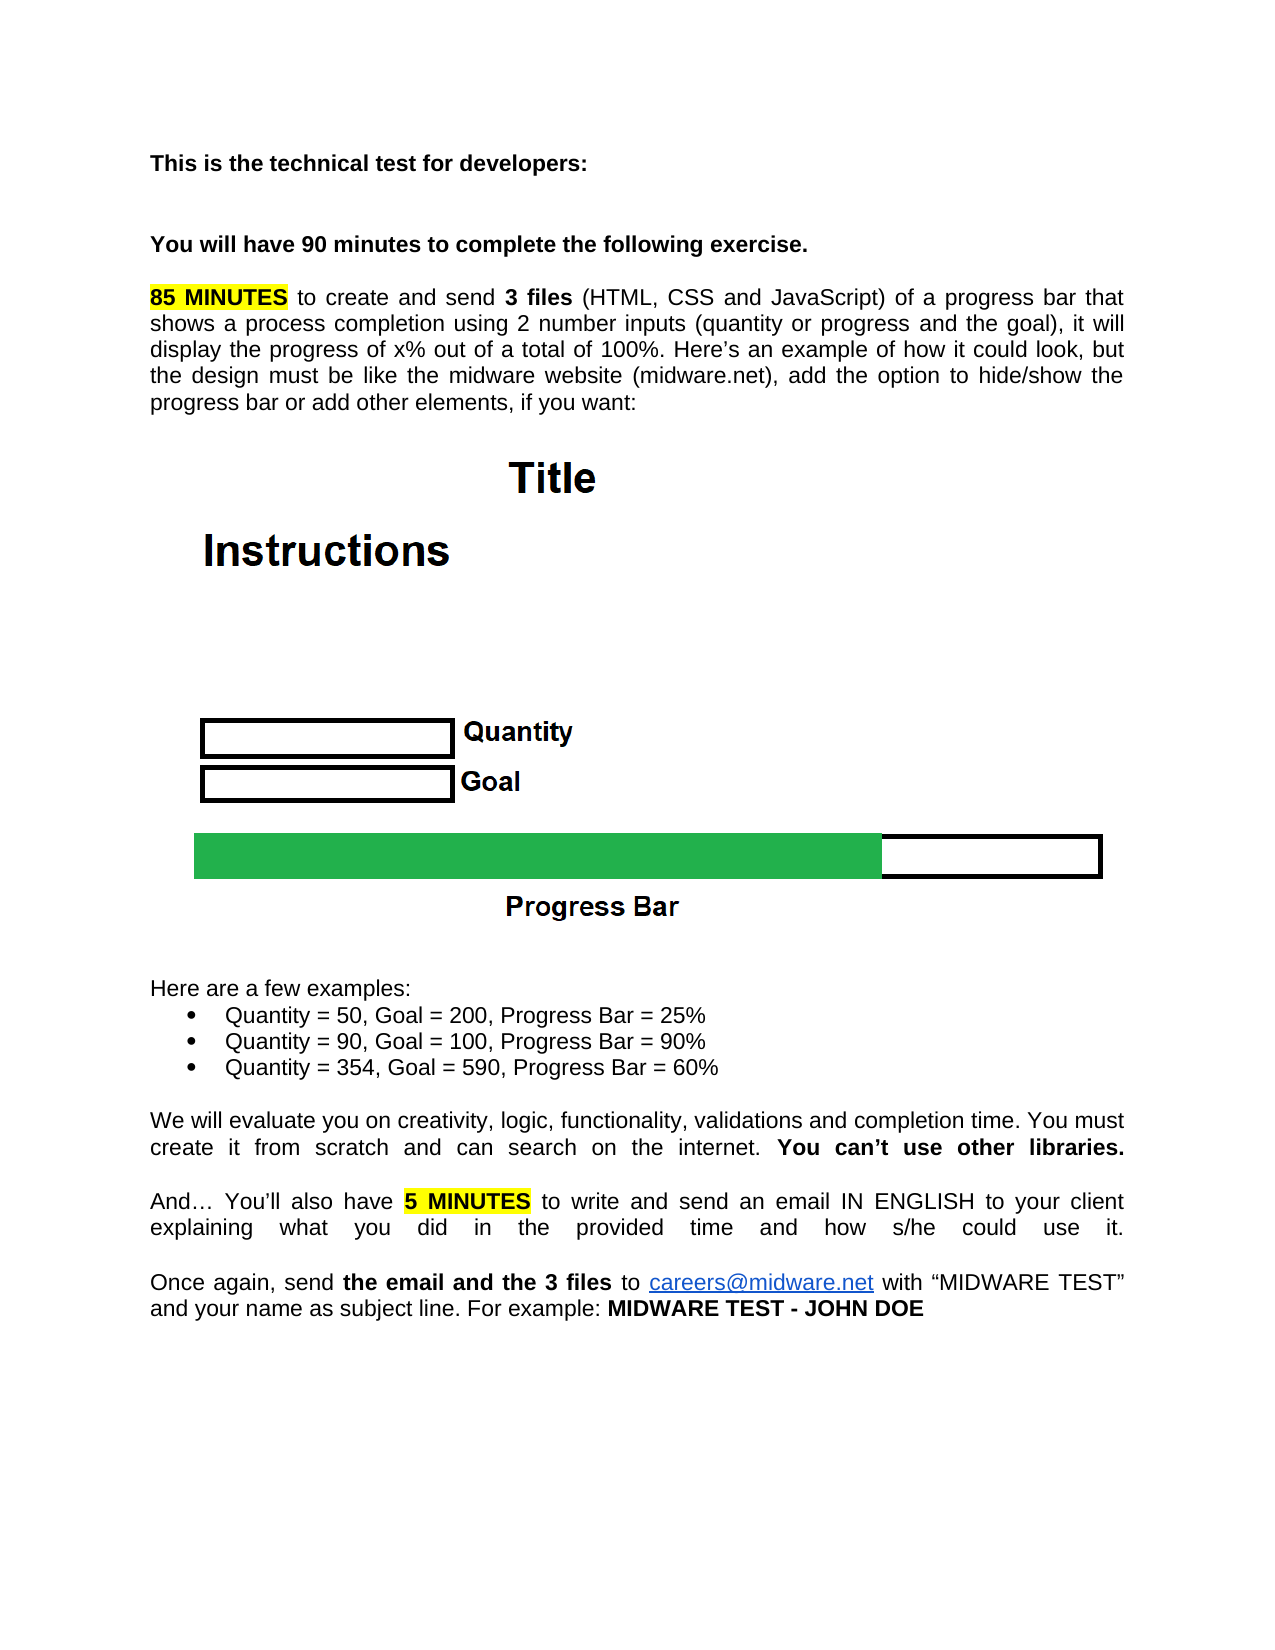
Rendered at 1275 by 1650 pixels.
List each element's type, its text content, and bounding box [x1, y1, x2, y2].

text Once again, send the email and the 3 files to careers@midware.net with “MIDWARE TEST” and your name as subject line. For example: MIDWARE TEST - JOHN DOE [150, 1268, 1125, 1321]
text You will have 90 minutes to complete the following exercise. [150, 231, 1125, 257]
text This is the technical test for developers: [150, 150, 1125, 176]
text And… You’ll also have 5 MINUTES to write and send an email IN ENGLISH to your client explaining what you did in the provided time and how s/he could use it. [150, 1188, 1125, 1268]
text Here are a few examples: [150, 976, 1125, 1002]
list Quantity = 354, Goal = 590, Progress Bar = 60% [187, 1054, 1125, 1081]
text We will evaluate you on creativity, logic, functionality, validations and completion time. You must create it from scratch and can search on the internet. You can’t use other libraries. [150, 1107, 1125, 1188]
list Quantity = 90, Goal = 100, Progress Bar = 90% [187, 1028, 1125, 1054]
picture [150, 441, 1125, 976]
list Quantity = 50, Goal = 200, Progress Bar = 25% [187, 1002, 1125, 1028]
text 85 MINUTES to create and send 3 files (HTML, CSS and JavaScript) of a progress bar that shows a process completion using 2 number inputs (quantity or progress and the goal), it will display the progress of x% out of a total of 100%. Here’s an example of how it could look, but the design must be like the midware website (midware.net), add the option to hide/show the progress bar or add other elements, if you want: [150, 283, 1125, 415]
